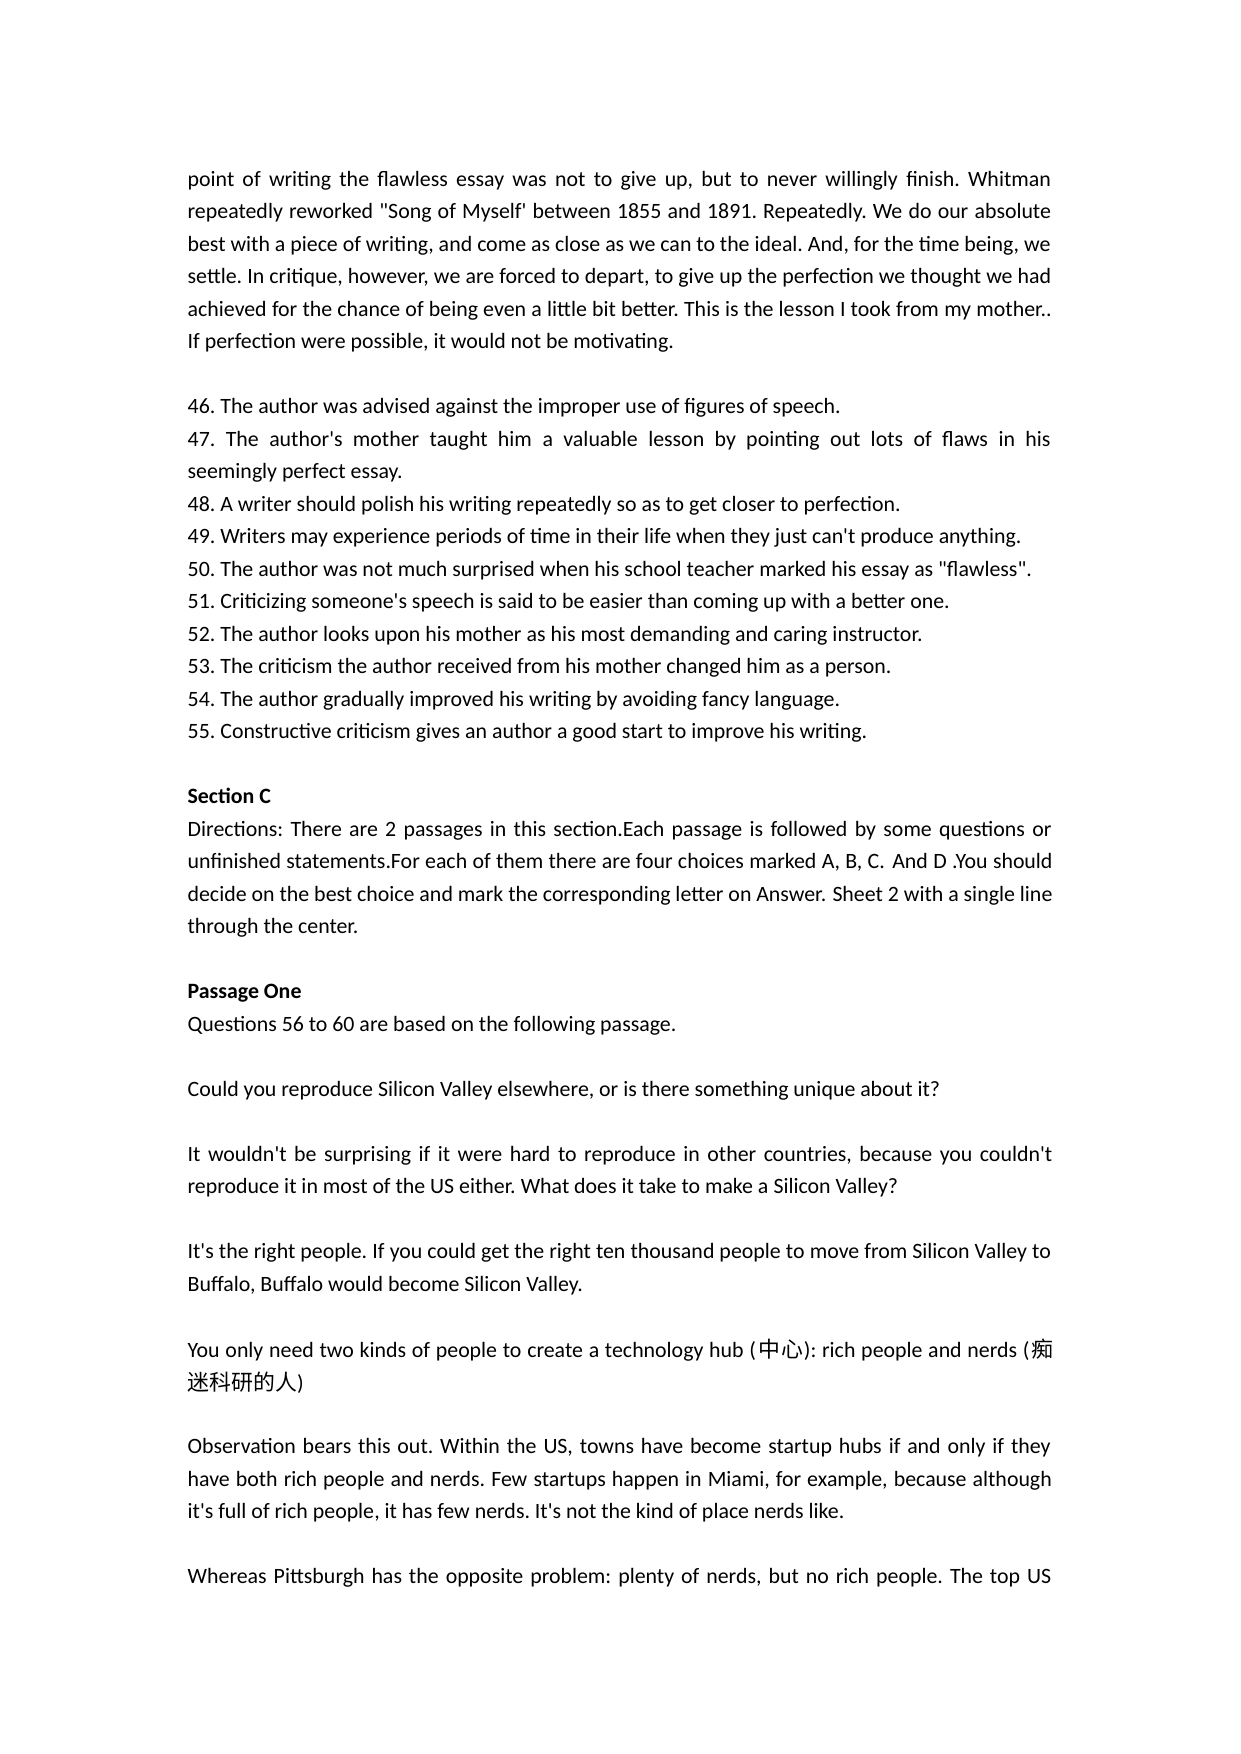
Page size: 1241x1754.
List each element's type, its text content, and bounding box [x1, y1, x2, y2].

text Could you reproduce Silicon Valley elsewhere, or is there something unique about it? [187, 1072, 1053, 1104]
text Section C [187, 779, 1053, 812]
text Directions: There are 2 passages in this section.Each passage is followed by some questions or unfinished statements.For each of them there are four choices marked A, B, C. And D .You should decide on the best choice and mark the corresponding letter on Answer. Sheet 2 with a single line through the center. [187, 812, 1053, 942]
text 48. A writer should polish his writing repeatedly so as to get closer to perfection. [187, 487, 1053, 519]
text It's the right people. If you could get the right ten thousand people to move from Silicon Valley to Buffalo, Buffalo would become Silicon Valley. [187, 1234, 1053, 1299]
text Questions 56 to 60 are based on the following passage. [187, 1007, 1053, 1039]
text Passage One [187, 974, 1053, 1007]
text Observation bears this out. Within the US, towns have become startup hubs if and only if they have both rich people and nerds. Few startups happen in Miami, for example, because although it's full of rich people, it has few nerds. It's not the kind of place nerds like. [187, 1429, 1053, 1527]
text 47. The author's mother taught him a valuable lesson by pointing out lots of flaws in his seemingly perfect essay. [187, 422, 1053, 487]
text 55. Constructive criticism gives an author a good start to improve his writing. [187, 714, 1053, 747]
text 46. The author was advised against the improper use of figures of speech. [187, 389, 1053, 422]
text You only need two kinds of people to create a technology hub (中心): rich people and nerds (痴迷科研的人) [187, 1332, 1053, 1397]
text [187, 1559, 1053, 1592]
text It wouldn't be surprising if it were hard to reproduce in other countries, because you couldn't reproduce it in most of the US either. What does it take to make a Silicon Valley? [187, 1137, 1053, 1202]
text 51. Criticizing someone's speech is said to be easier than coming up with a better one. [187, 584, 1053, 617]
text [187, 162, 1053, 357]
text 52. The author looks upon his mother as his most demanding and caring instructor. [187, 617, 1053, 649]
text 53. The criticism the author received from his mother changed him as a person. [187, 649, 1053, 682]
text 50. The author was not much surprised when his school teacher marked his essay as "flawless". [187, 552, 1053, 584]
text 49. Writers may experience periods of time in their life when they just can't produce anything. [187, 519, 1053, 552]
text 54. The author gradually improved his writing by avoiding fancy language. [187, 682, 1053, 714]
